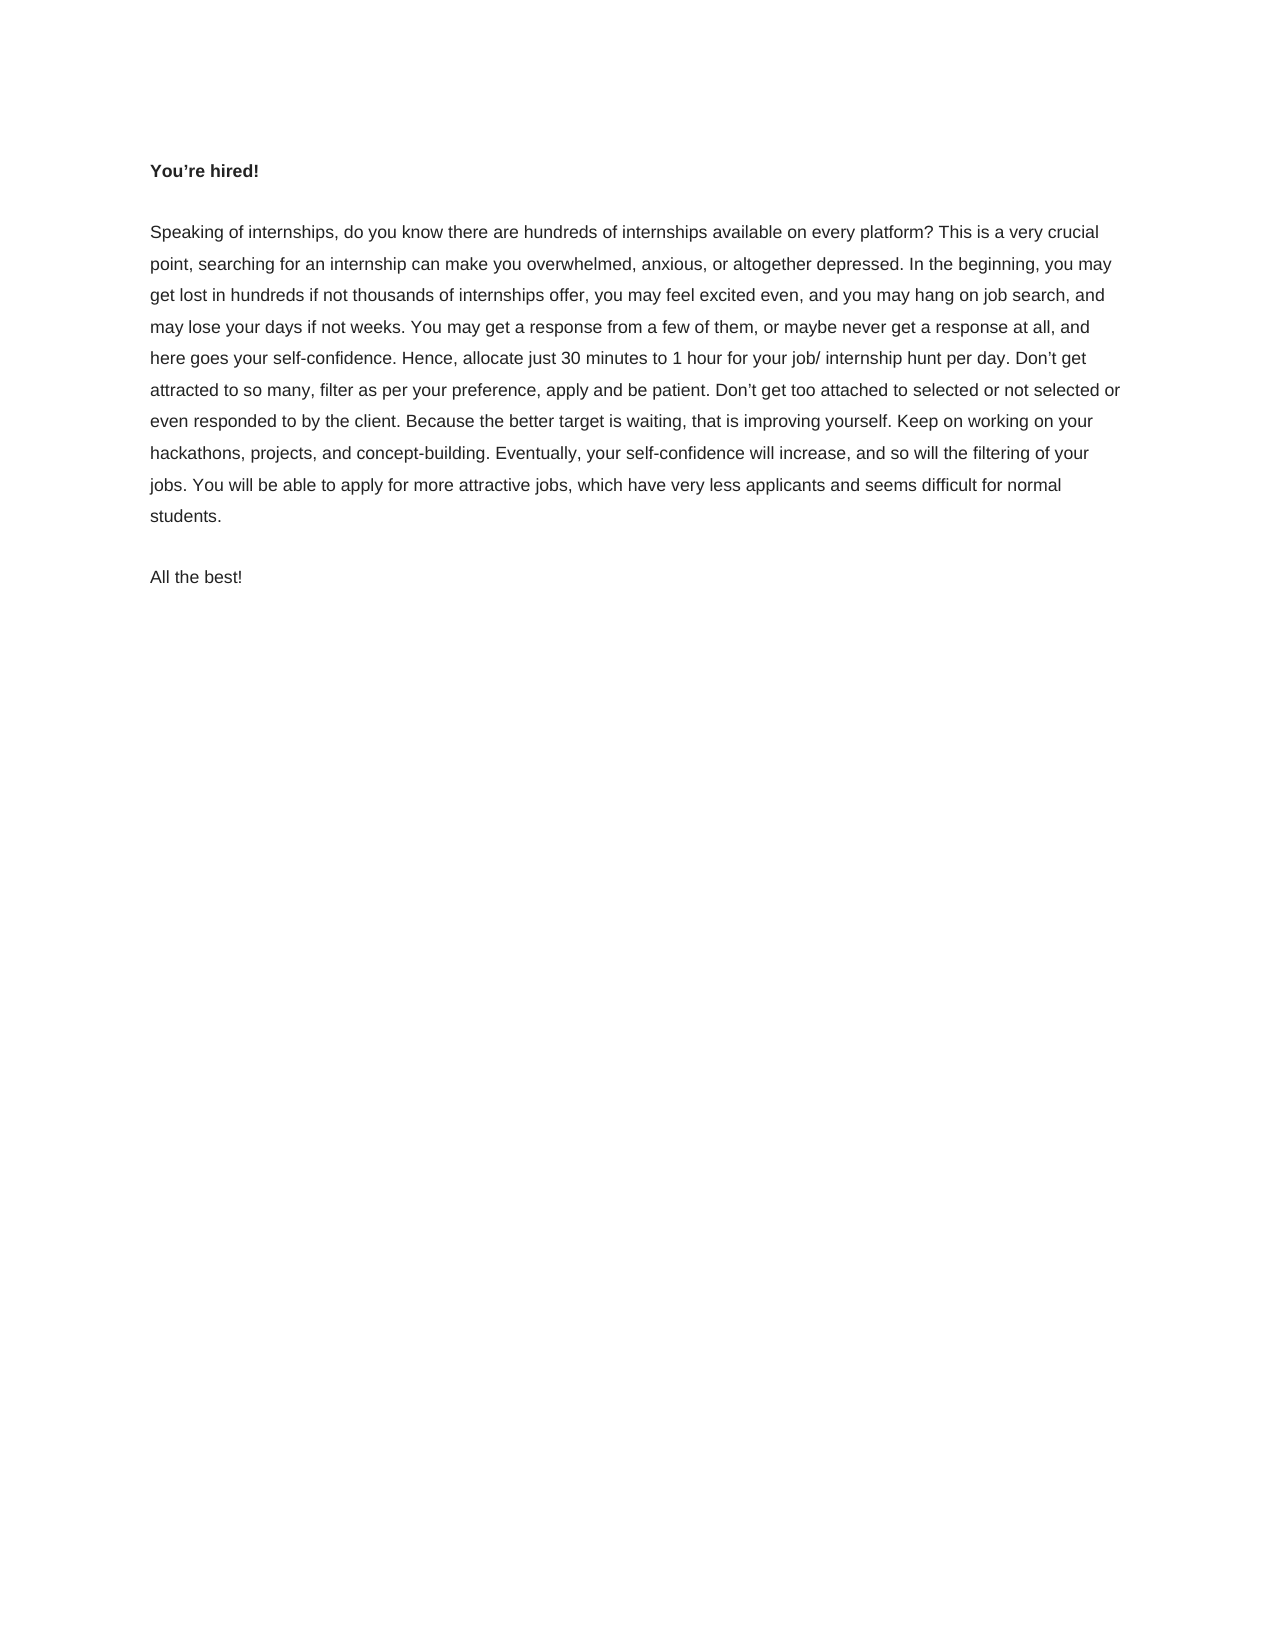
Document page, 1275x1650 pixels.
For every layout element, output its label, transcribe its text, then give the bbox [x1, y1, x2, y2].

text Speaking of internships, do you know there are hundreds of internships available on every platform? This is a very crucial point, searching for an internship can make you overwhelmed, anxious, or altogether depressed. In the beginning, you may get lost in hundreds if not thousands of internships offer, you may feel excited even, and you may hang on job search, and may lose your days if not weeks. You may get a response from a few of them, or maybe never get a response at all, and here goes your self-confidence. Hence, allocate just 30 minutes to 1 hour for your job/ internship hunt per day. Don’t get attracted to so many, filter as per your preference, apply and be patient. Don’t get too attached to selected or not selected or even responded to by the client. Because the better target is waiting, that is improving yourself. Keep on working on your hackathons, projects, and concept-building. Eventually, your self-confidence will increase, and so will the filtering of your jobs. You will be able to apply for more attractive jobs, which have very less applicants and seems difficult for normal students. [150, 211, 1125, 526]
text You’re hired! [150, 150, 1125, 182]
text All the best! [150, 556, 1125, 587]
